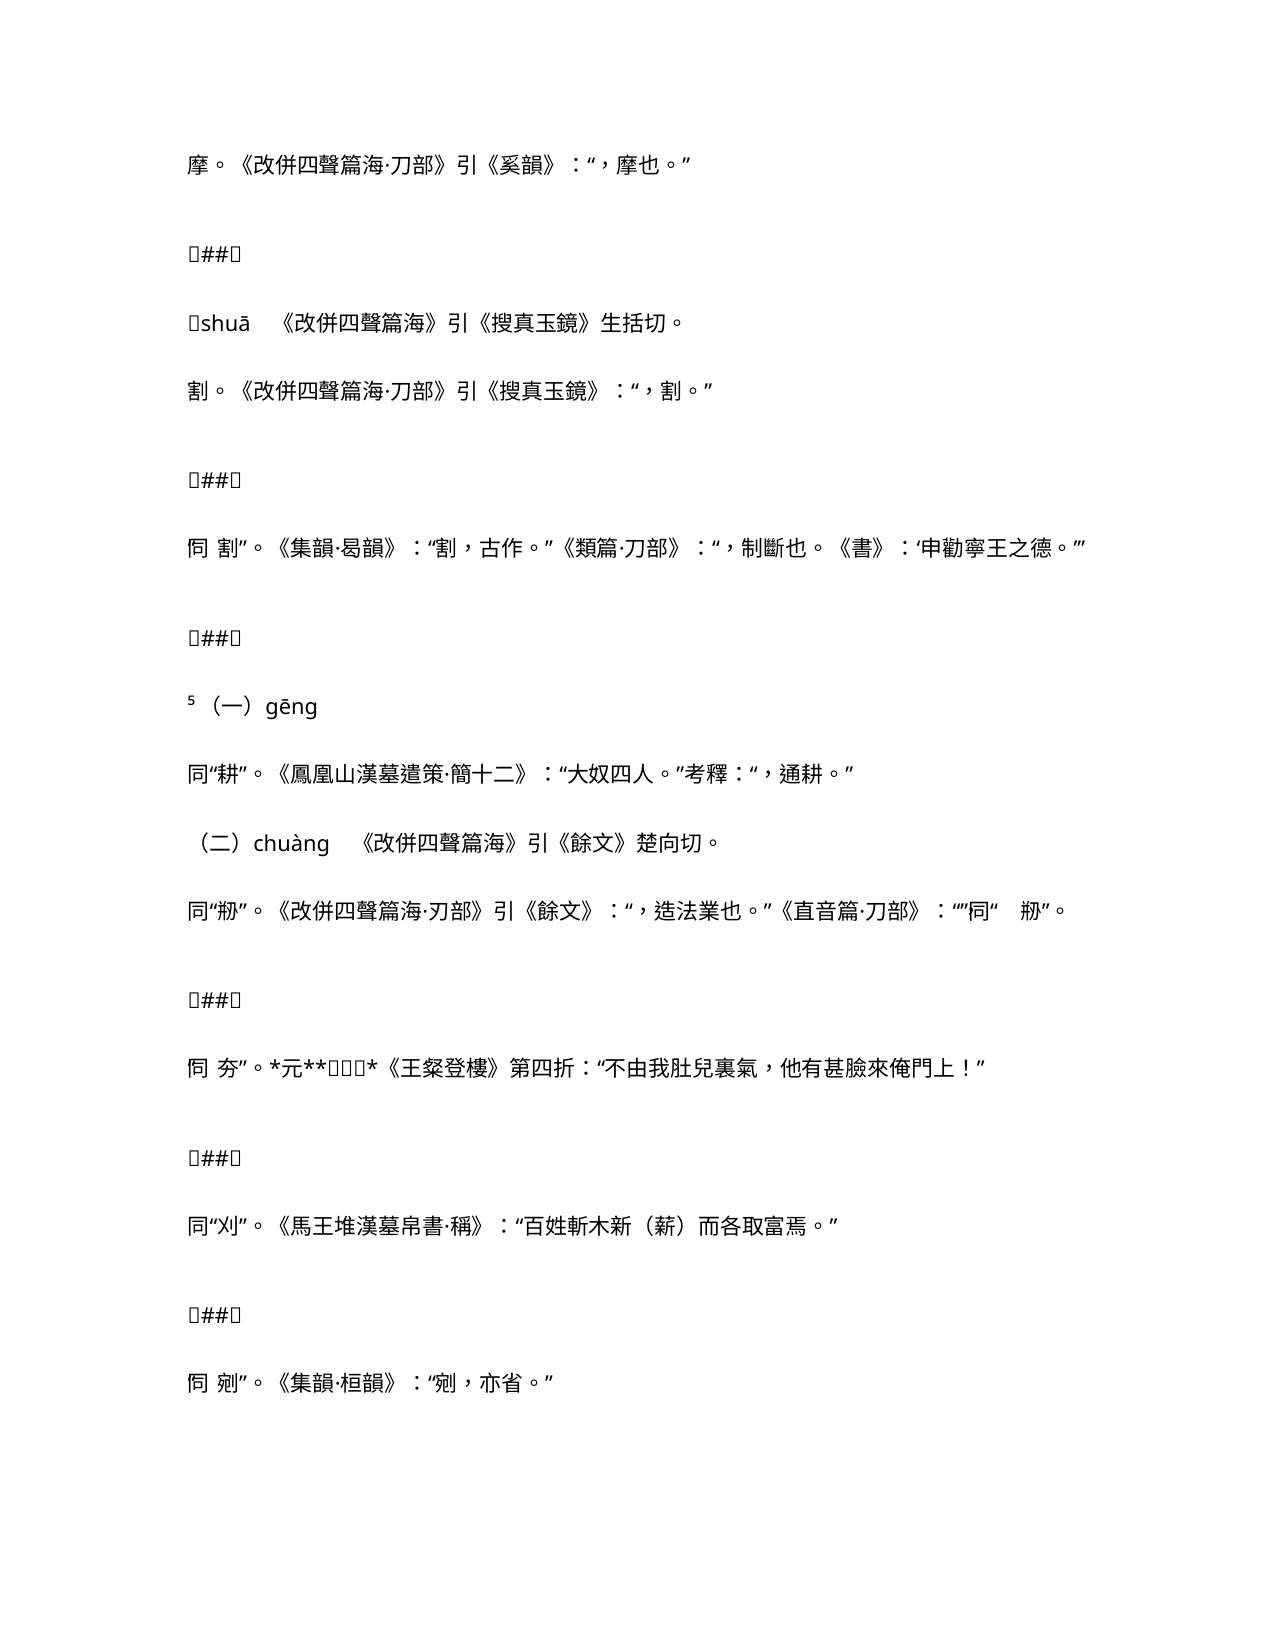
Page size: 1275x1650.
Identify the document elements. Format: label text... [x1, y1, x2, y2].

text 𠛞##𠛞 𠛞同“夯”。*元**鄭光祖*《王粲登樓》第四折：“不由我肚兒裏氣𠛞，他有甚臉來俺門上！” [187, 985, 1087, 1117]
text 𠛟##𠛟 同“刈”。《馬王堆漢墓帛書·稱》：“百姓斬木𠛟新（薪）而各取富焉。” [187, 1142, 1087, 1275]
text 𠛝##𠛝 ⁵𠛝（一）gēng 同“耕”。《鳳凰山漢墓遣策·簡十二》：“𠛝大奴四人。”考釋：“𠛝，通耕。” （二）chuàng 《改併四聲篇海》引《餘文》楚向切。 同“剙”。《改併四聲篇海·刃部》引《餘文》：“𠛝，造法𠛝業也。”《直音篇·刀部》：“𠛝”，同“剙”。 [187, 622, 1087, 960]
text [187, 150, 1087, 214]
text 𠛚##𠛚 𠛚shuā 《改併四聲篇海》引《搜真玉鏡》生括切。 割。《改併四聲篇海·刀部》引《搜真玉鏡》：“𠛚，割。” [187, 239, 1087, 440]
text 𠛠##𠛠 𠛠同“剜”。《集韻·桓韻》：“剜，亦省。” [187, 1300, 1087, 1432]
text 𠛛##𠛛 𠛛同“割”。《集韻·曷韻》：“割，古作𠛛。”《類篇·刀部》：“𠛛，制斷也。《書》：‘𠛛申勸寧王之德。’” [187, 465, 1087, 597]
